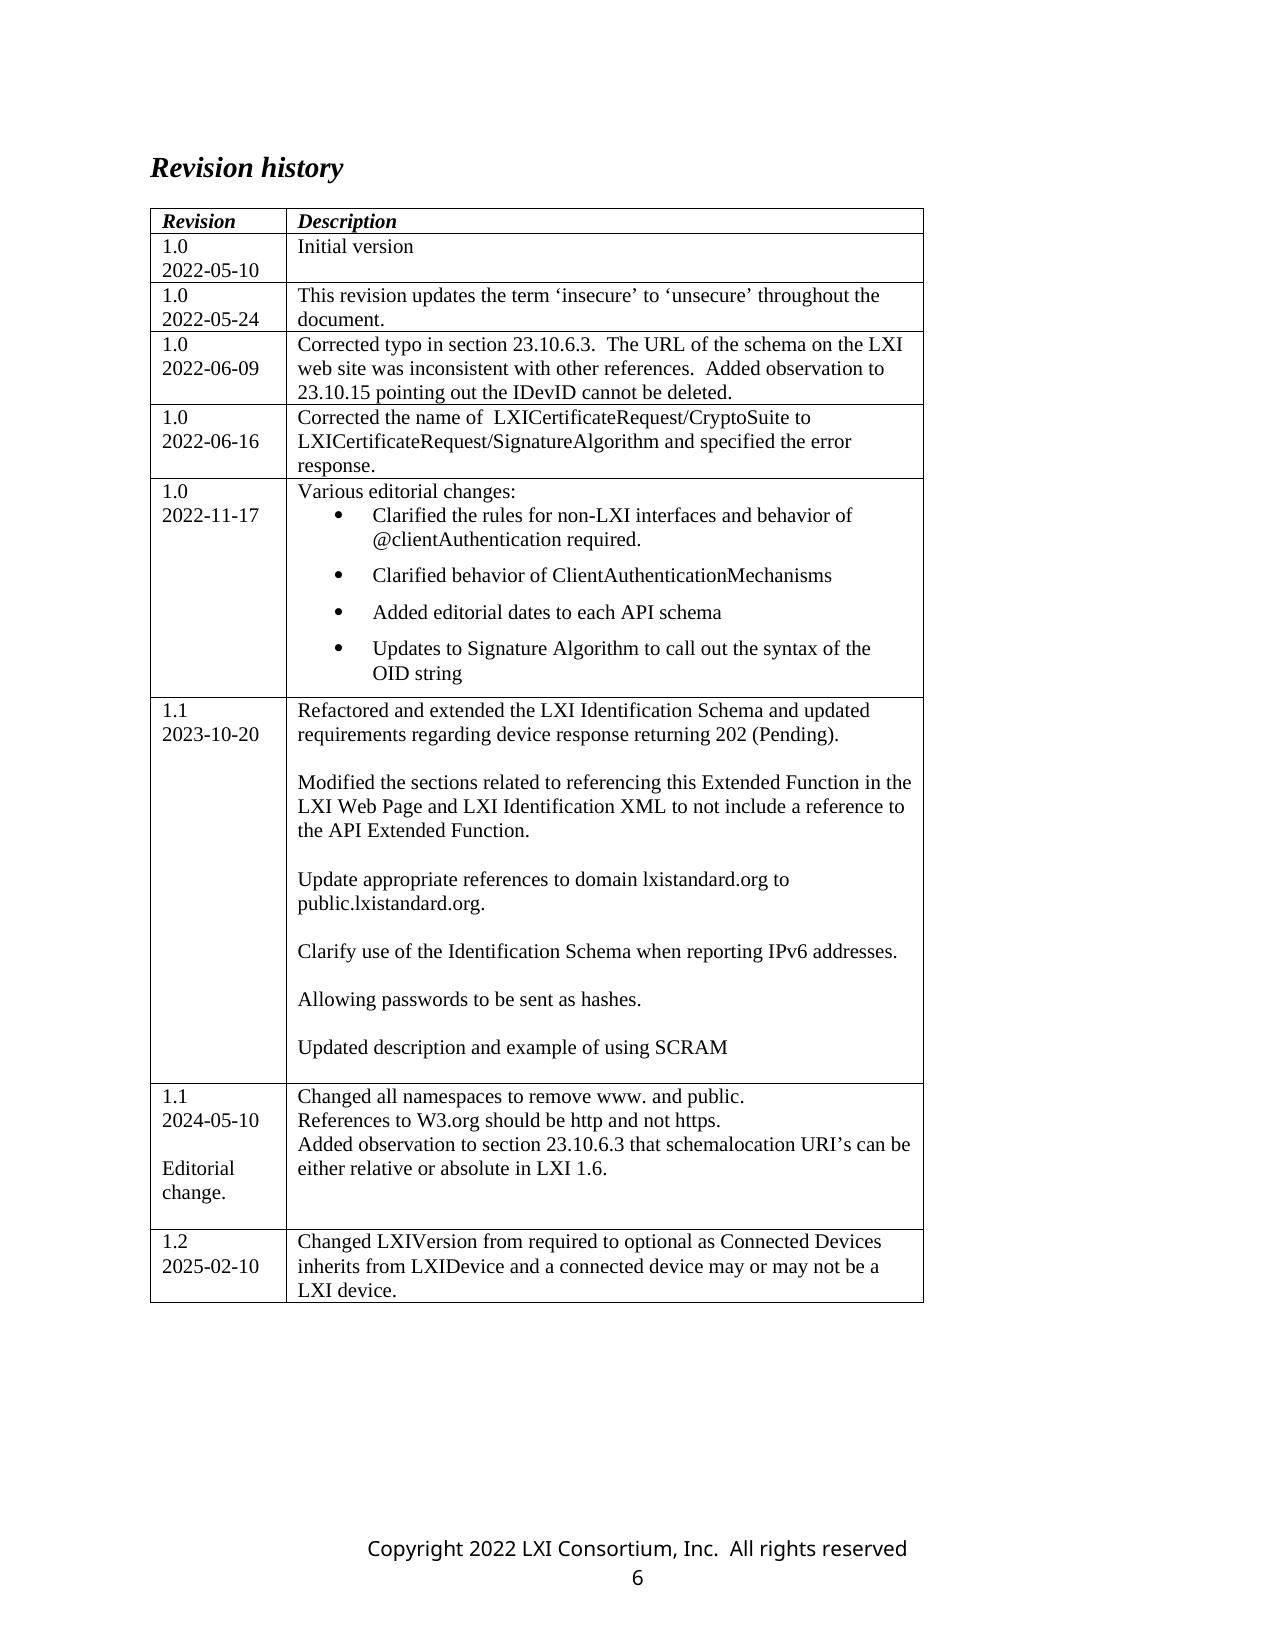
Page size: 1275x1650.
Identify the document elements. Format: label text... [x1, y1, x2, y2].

table_cell Changed all namespaces to remove www. and public. References to W3.org should be http and not https. Added observation to section 23.10.6.3 that schemalocation URI’s can be either relative or absolute in LXI 1.6. [287, 1084, 923, 1228]
table_cell Initial version [287, 234, 923, 282]
table_header Revision [151, 209, 286, 233]
table_cell Changed LXIVersion from required to optional as Connected Devices inherits from LXIDevice and a connected device may or may not be a LXI device. [287, 1230, 923, 1302]
table_cell Corrected typo in section 23.10.6.3. The URL of the schema on the LXI web site was inconsistent with other references. Added observation to 23.10.15 pointing out the IDevID cannot be deleted. [287, 332, 923, 404]
table_cell 1.0 2022-05-10 [151, 234, 286, 282]
text Revision history [150, 150, 1125, 183]
table_cell 1.0 2022-06-16 [151, 405, 286, 477]
table_cell Various editorial changes: Clarified the rules for non-LXI interfaces and behavior of @clientAuthentication required. Clarified behavior of ClientAuthenticationMechanisms Added editorial dates to each API schema Updates to Signature Algorithm to call out the syntax of the OID string [287, 479, 923, 697]
table_cell 1.1 2024-05-10 Editorial change. [151, 1084, 286, 1228]
table_cell 1.1 2023-10-20 [151, 698, 286, 1083]
table_cell Corrected the name of LXICertificateRequest/CryptoSuite to LXICertificateRequest/SignatureAlgorithm and specified the error response. [287, 405, 923, 477]
table_cell This revision updates the term ‘insecure’ to ‘unsecure’ throughout the document. [287, 283, 923, 331]
table_header Description [287, 209, 923, 233]
table_cell 1.0 2022-06-09 [151, 332, 286, 404]
table_cell 1.0 2022-11-17 [151, 479, 286, 697]
table_cell 1.2 2025-02-10 [151, 1230, 286, 1302]
table_cell Refactored and extended the LXI Identification Schema and updated requirements regarding device response returning 202 (Pending). Modified the sections related to referencing this Extended Function in the LXI Web Page and LXI Identification XML to not include a reference to the API Extended Function. Update appropriate references to domain lxistandard.org to public.lxistandard.org. Clarify use of the Identification Schema when reporting IPv6 addresses. Allowing passwords to be sent as hashes. Updated description and example of using SCRAM [287, 698, 923, 1083]
table_cell 1.0 2022-05-24 [151, 283, 286, 331]
